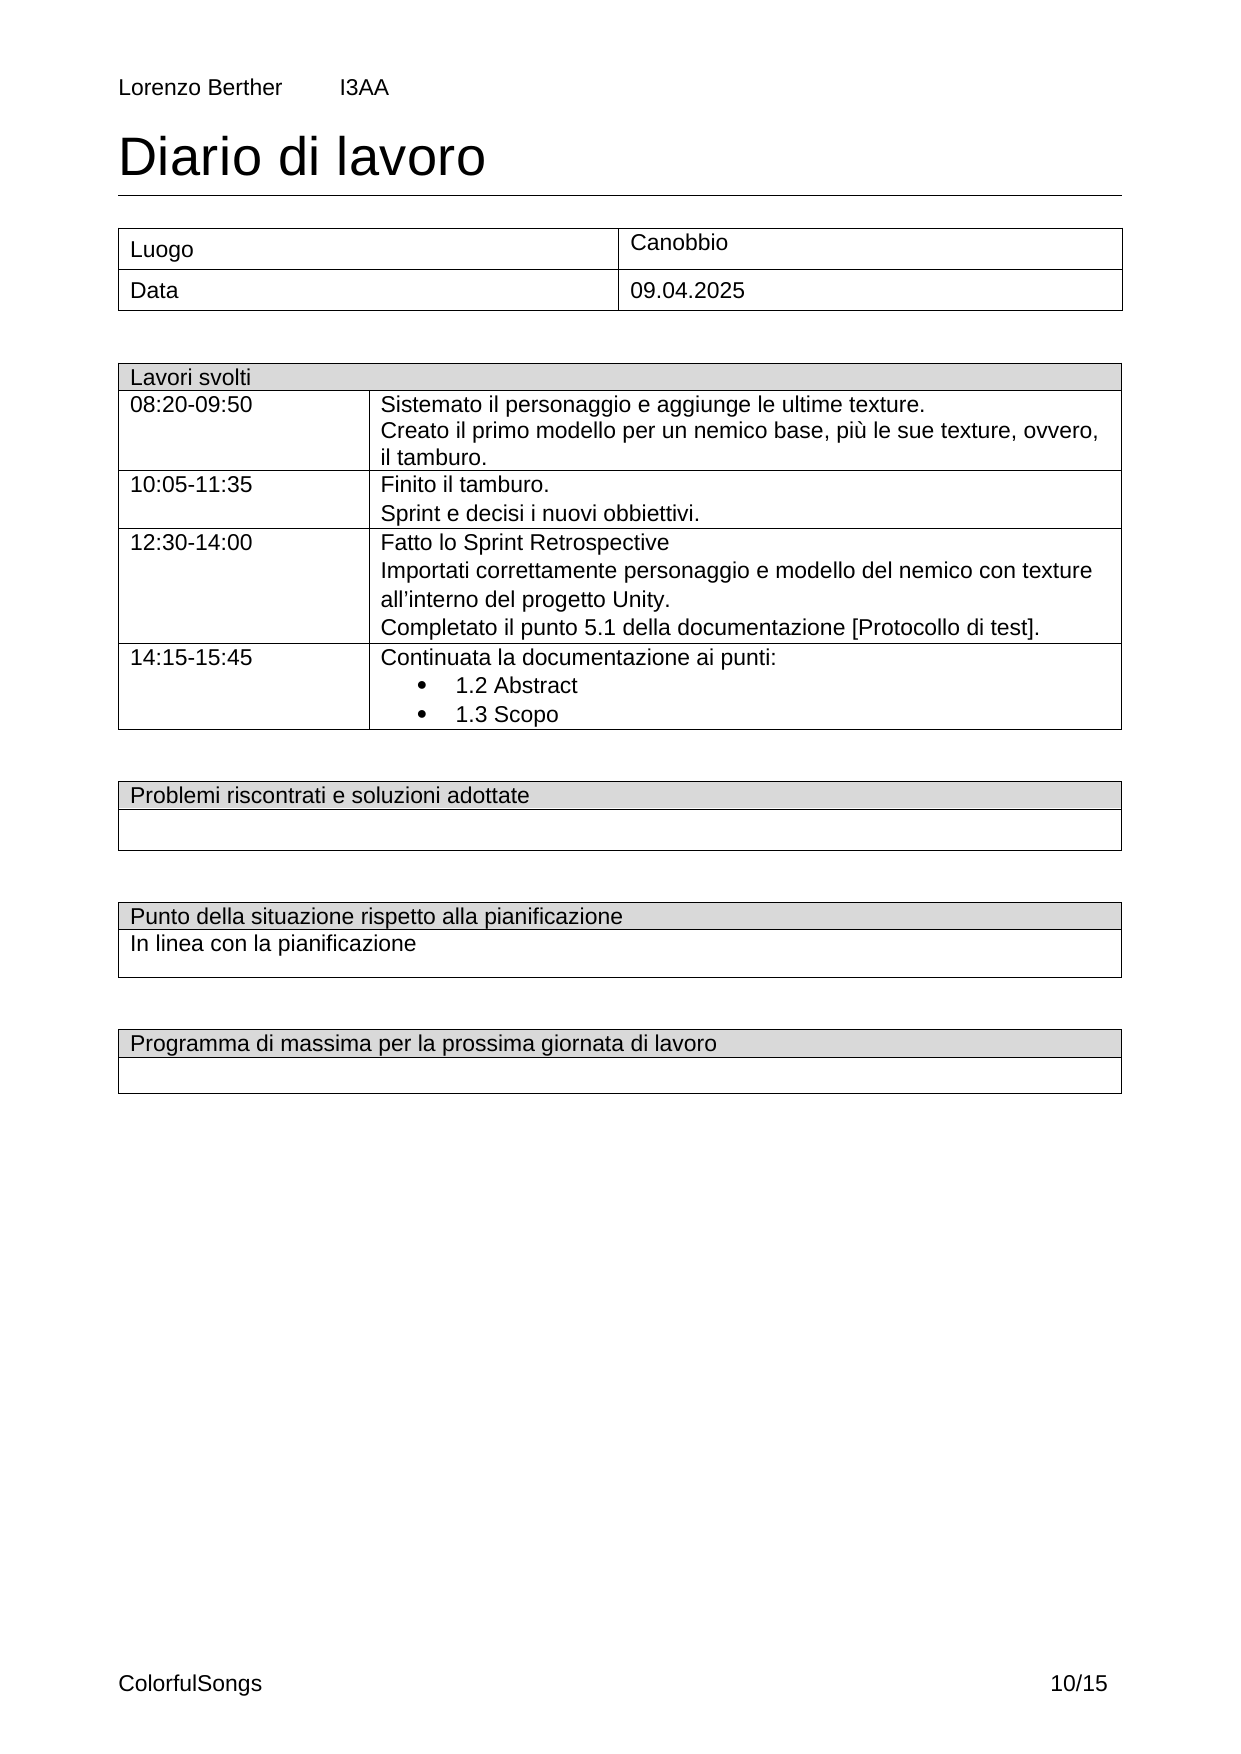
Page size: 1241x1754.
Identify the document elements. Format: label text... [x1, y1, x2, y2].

table_cell 14:15-15:45 [119, 644, 369, 729]
table_cell Fatto lo Sprint Retrospective Importati correttamente personaggio e modello del nemico con texture all’interno del progetto Unity. Completato il punto 5.1 della documentazione [Protocollo di test]. [370, 529, 1121, 643]
table_cell 09.04.2025 [619, 270, 1122, 310]
table_header Lavori svolti [119, 364, 1121, 390]
table_cell Data [119, 270, 618, 310]
table_cell [119, 1058, 1121, 1093]
table_cell [119, 810, 1121, 850]
table_cell Continuata la documentazione ai punti: 1.2 Abstract 1.3 Scopo [370, 644, 1121, 729]
table_header Programma di massima per la prossima giornata di lavoro [119, 1030, 1121, 1057]
table_header Punto della situazione rispetto alla pianificazione [119, 903, 1121, 929]
table_header Luogo [119, 229, 618, 269]
table_cell Finito il tamburo. Sprint e decisi i nuovi obbiettivi. [370, 471, 1121, 528]
table_header Canobbio [619, 229, 1122, 269]
title Diario di lavoro [118, 125, 1122, 195]
table_cell Sistemato il personaggio e aggiunge le ultime texture. Creato il primo modello per un nemico base, più le sue texture, ovvero, il tamburo. [370, 391, 1121, 470]
table_cell In linea con la pianificazione [119, 930, 1121, 977]
table_cell 08:20-09:50 [119, 391, 369, 470]
table_header Problemi riscontrati e soluzioni adottate [119, 782, 1121, 808]
table_cell 10:05-11:35 [119, 471, 369, 528]
table_cell 12:30-14:00 [119, 529, 369, 643]
